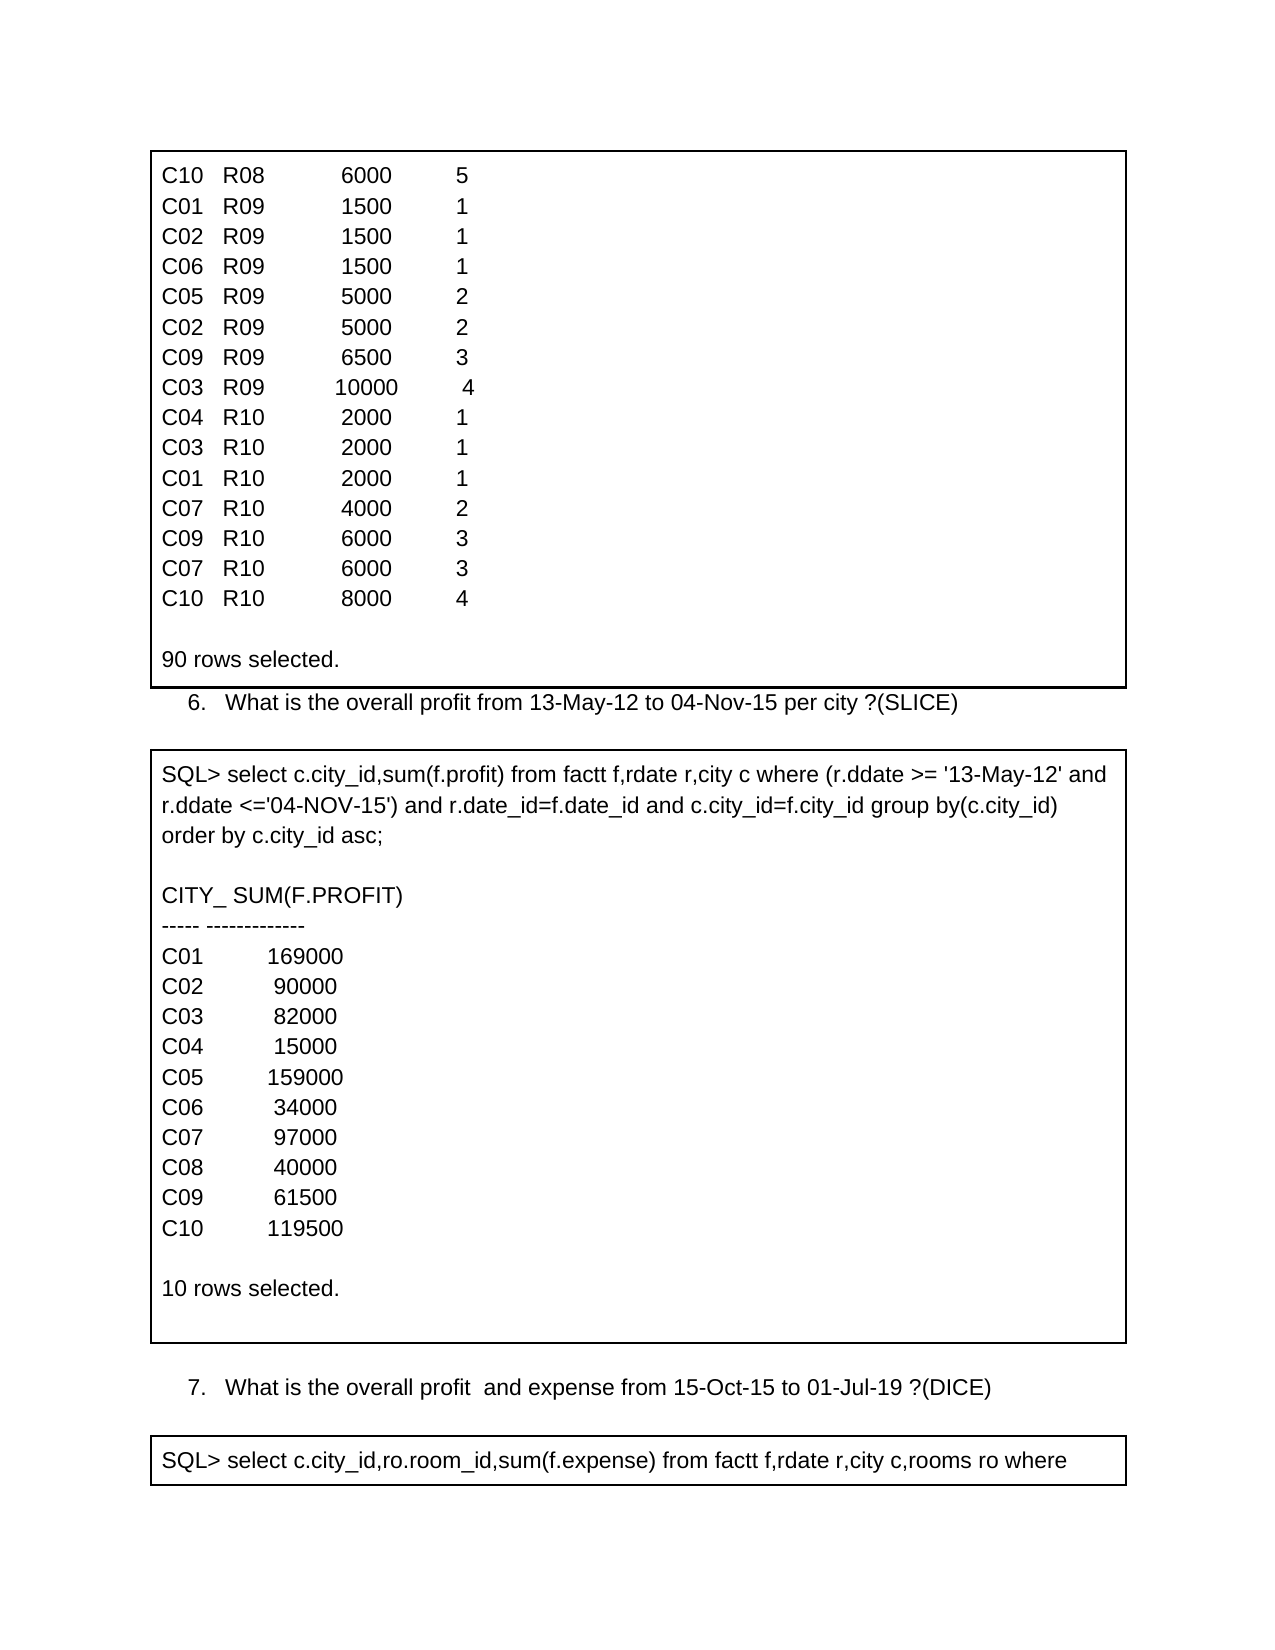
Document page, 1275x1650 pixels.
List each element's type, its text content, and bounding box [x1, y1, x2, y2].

table_header SQL> select c.city_id,sum(f.profit) from factt f,rdate r,city c where (r.ddate >= '13-May-12' and r.ddate <='04-NOV-15') and r.date_id=f.date_id and c.city_id=f.city_id group by(c.city_id) order by c.city_id asc; CITY_ SUM(F.PROFIT) ----- ------------- C01 169000 C02 90000 C03 82000 C04 15000 C05 159000 C06 34000 C07 97000 C08 40000 C09 61500 C10 119500 10 rows selected. [152, 751, 1125, 1342]
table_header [152, 1437, 1125, 1484]
list What is the overall profit and expense from 15-Oct-15 to 01-Jul-19 ?(DICE) [187, 1374, 1125, 1401]
list What is the overall profit from 13-May-12 to 04-Nov-15 per city ?(SLICE) [187, 689, 1125, 715]
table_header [152, 152, 1125, 686]
